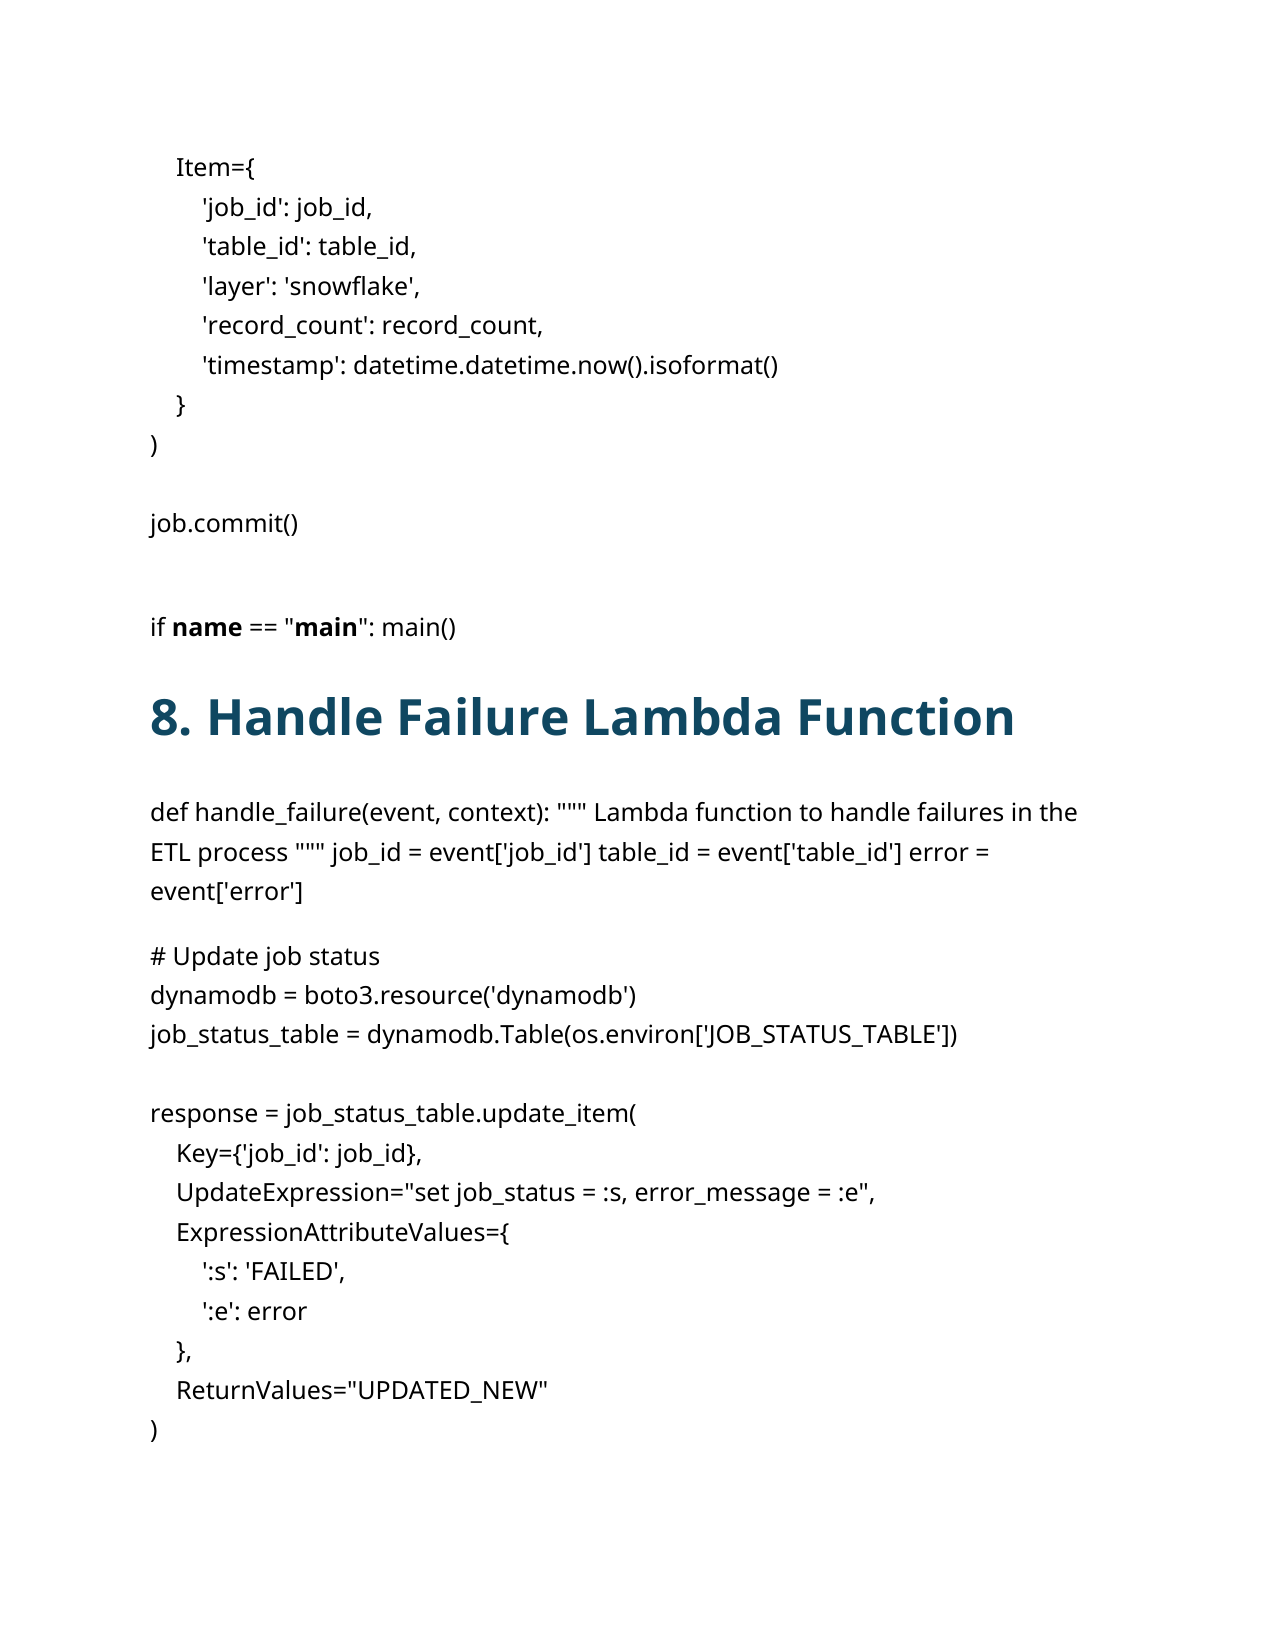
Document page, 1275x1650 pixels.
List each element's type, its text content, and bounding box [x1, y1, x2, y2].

text if name == "main": main() [150, 609, 1125, 643]
subtitle 8. Handle Failure Lambda Function [150, 682, 1125, 750]
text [150, 150, 1125, 579]
text def handle_failure(event, context): """ Lambda function to handle failures in the ETL process """ job_id = event['job_id'] table_id = event['table_id'] error = event['error'] [150, 795, 1125, 908]
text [150, 938, 1125, 1486]
